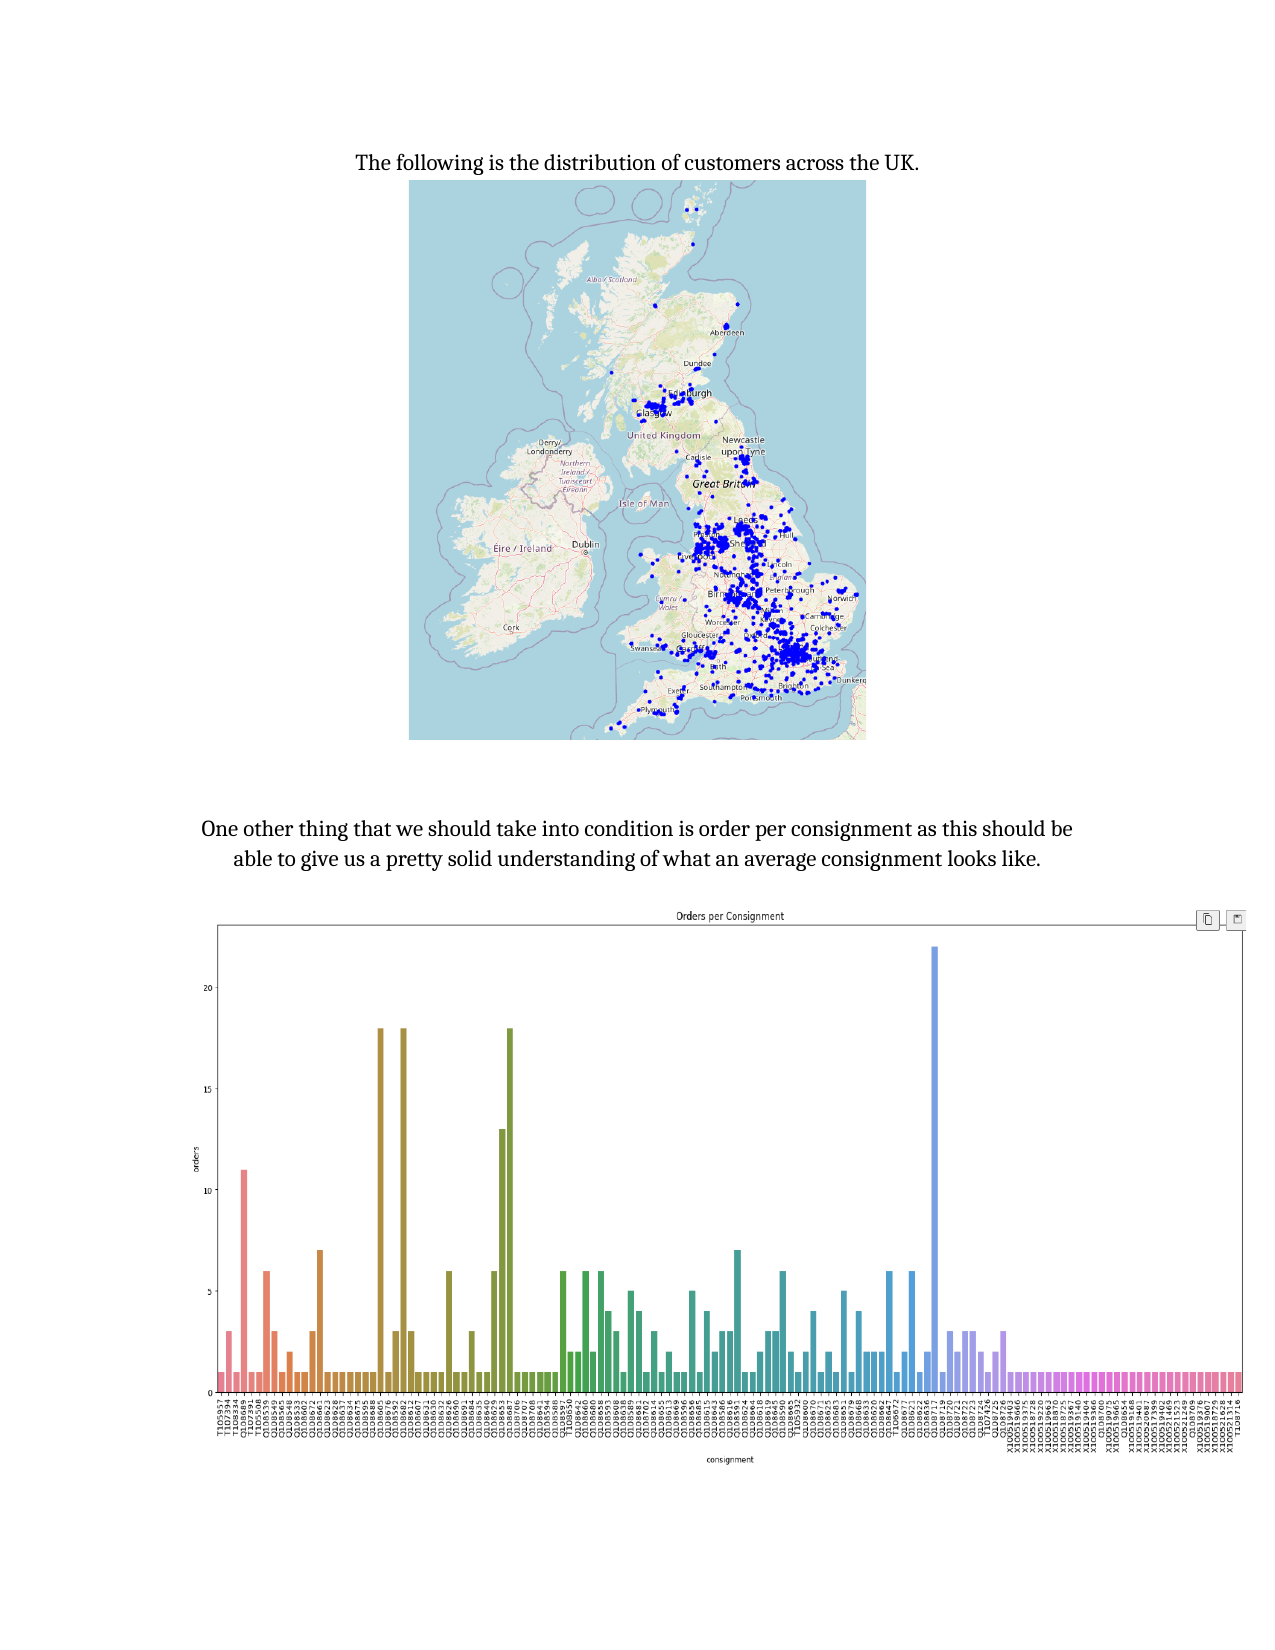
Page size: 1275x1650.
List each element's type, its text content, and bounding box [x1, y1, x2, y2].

text One other thing that we should take into condition is order per consignment as this should be able to give us a pretty solid understanding of what an average consignment looks like. [187, 815, 1087, 906]
picture [408, 180, 867, 740]
picture [187, 906, 1247, 1467]
